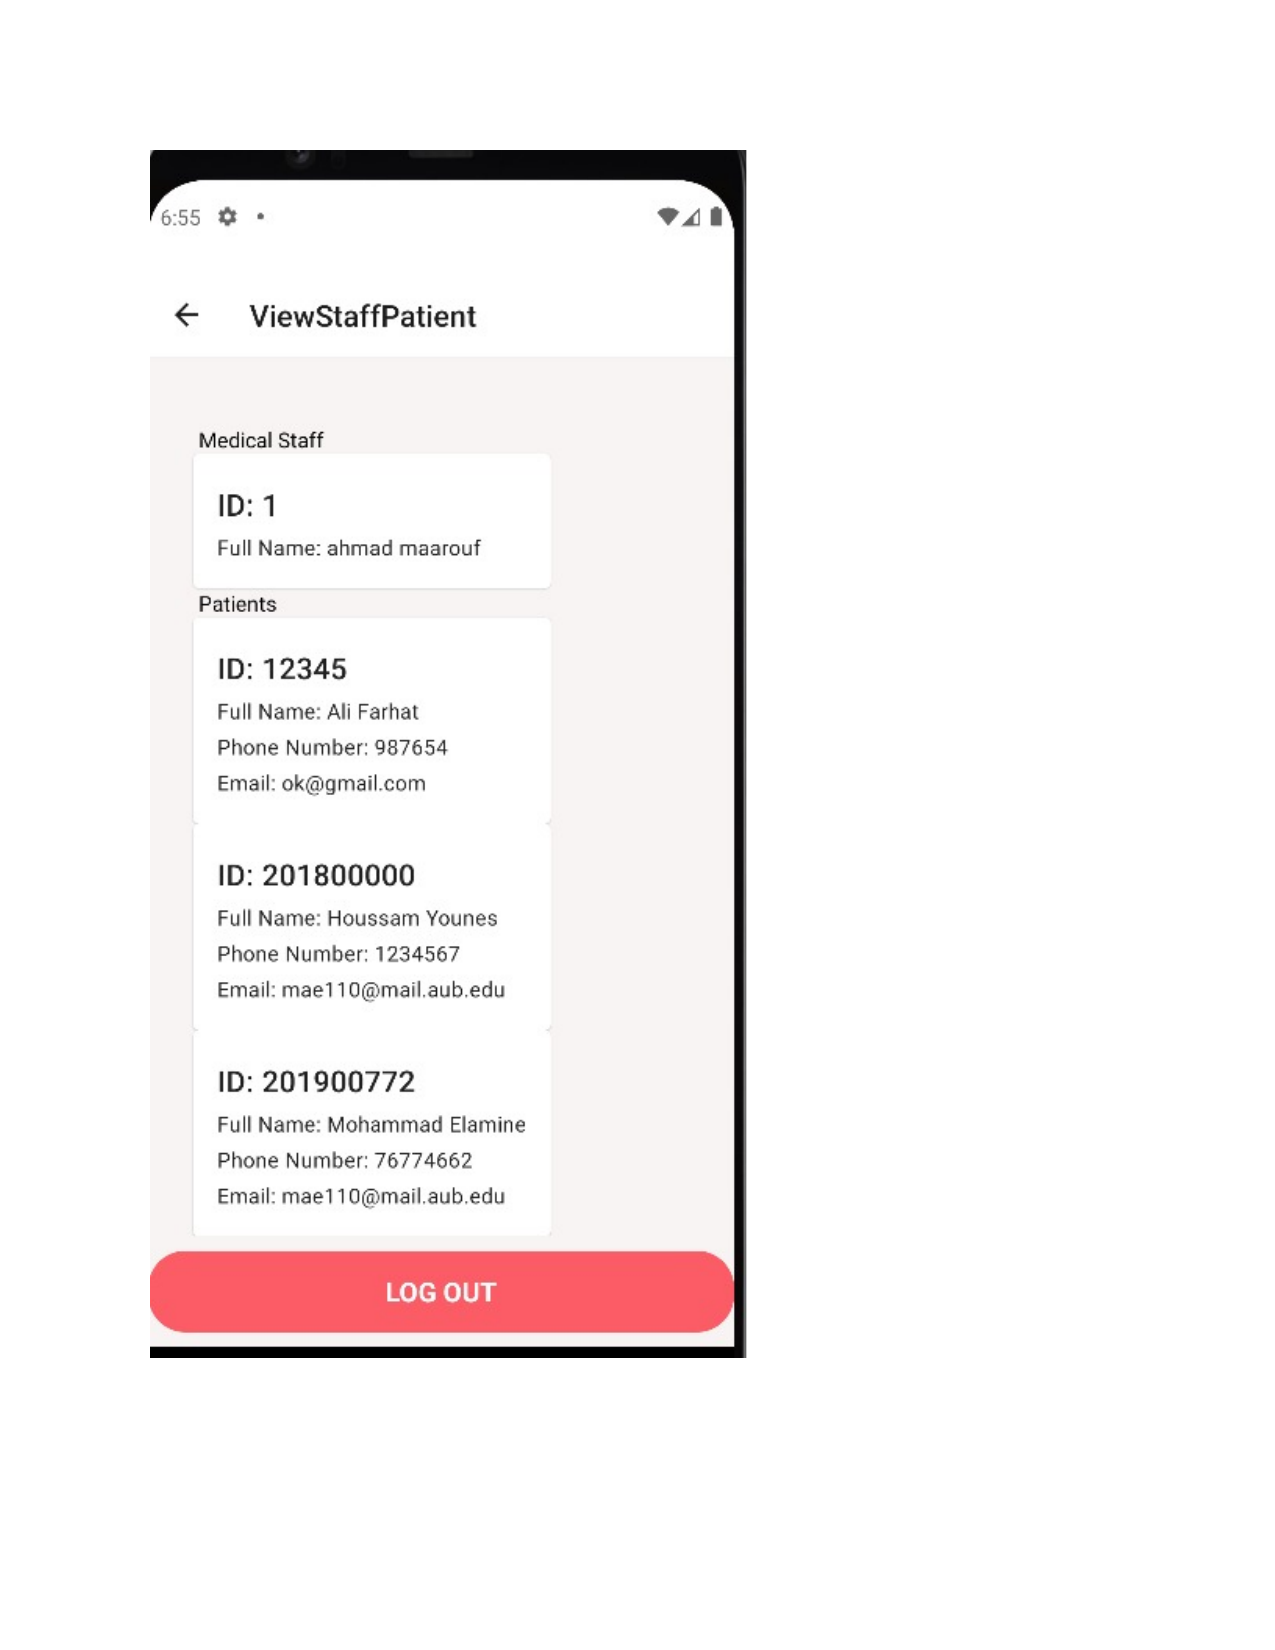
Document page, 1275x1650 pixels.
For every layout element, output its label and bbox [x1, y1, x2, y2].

picture [150, 150, 747, 1358]
